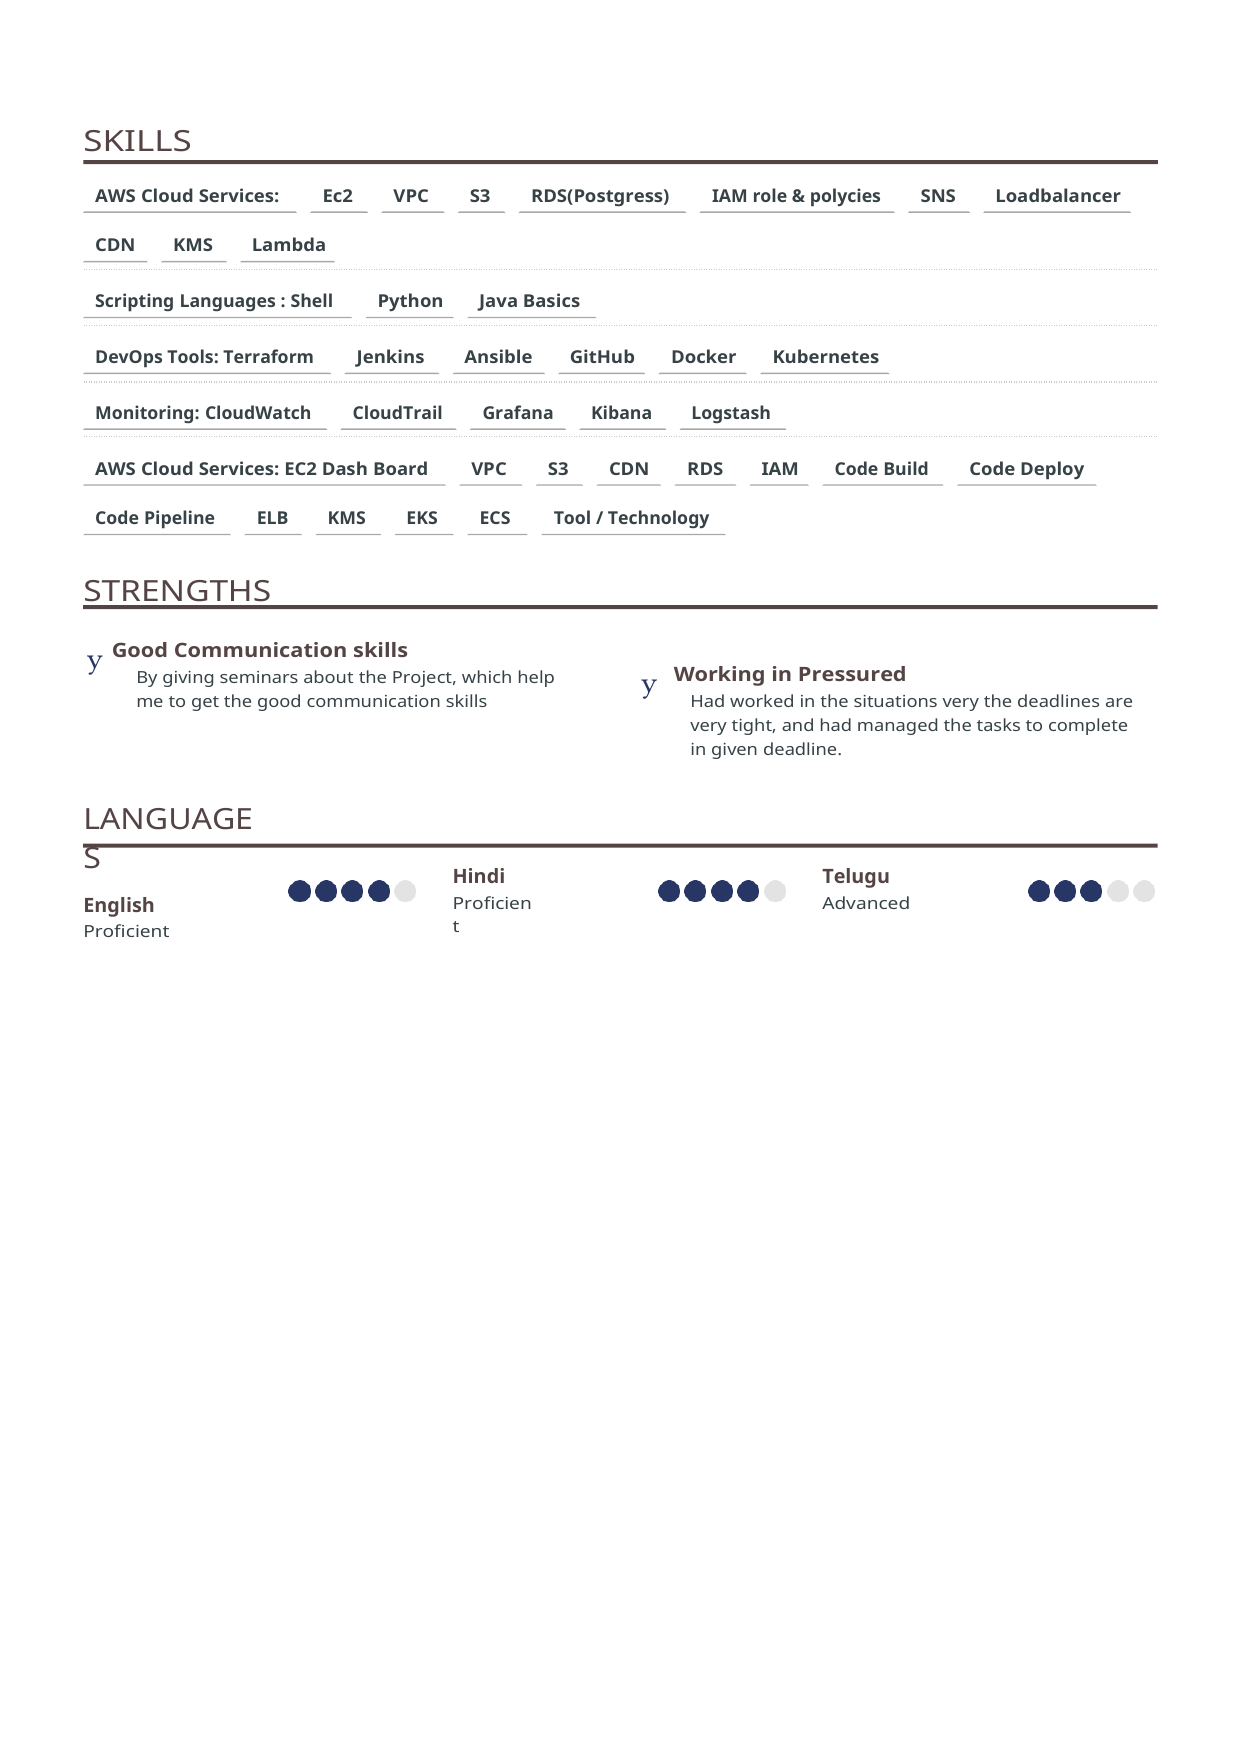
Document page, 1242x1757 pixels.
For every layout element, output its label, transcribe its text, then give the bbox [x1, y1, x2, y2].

subtitle LANGUAGES [83, 798, 262, 843]
picture [1107, 880, 1129, 902]
subtitle Hindi [452, 863, 534, 890]
picture [315, 880, 337, 902]
subtitle English [83, 891, 262, 918]
subtitle LANGUAGES [83, 848, 262, 877]
subtitle Scripting Languages : Shell Python Java Basics [95, 289, 1169, 313]
text Proficient [83, 919, 262, 942]
subtitle  Working in Pressured [641, 657, 1169, 687]
subtitle  Good Communication skills [86, 633, 585, 663]
picture [1080, 880, 1102, 902]
picture [1054, 880, 1076, 902]
picture [341, 880, 363, 902]
text CDN KMS Lambda [95, 233, 1169, 257]
subtitle Monitoring: CloudWatch CloudTrail Grafana Kibana Logstash [95, 400, 1169, 424]
text Proficient [452, 891, 534, 937]
picture [368, 880, 390, 902]
picture [394, 880, 416, 902]
picture [764, 880, 786, 902]
text DevOps Tools: Terraform Jenkins Ansible GitHub Docker Kubernetes [95, 344, 1169, 369]
picture [711, 880, 733, 902]
picture [1028, 880, 1050, 902]
picture [1133, 880, 1155, 902]
text Had worked in the situations very the deadlines are very tight, and had managed the tasks to complete in given deadline. [690, 689, 1148, 760]
subtitle AWS Cloud Services: Ec2 VPC S3 RDS(Postgress) IAM role & polycies SNS Loadbalancer [95, 183, 1169, 207]
picture [658, 880, 680, 902]
text Code Pipeline ELB KMS EKS ECS Tool / Technology [95, 506, 1169, 530]
subtitle SKILLS [83, 120, 1169, 160]
text Advanced [822, 891, 1169, 914]
picture [737, 880, 759, 902]
text AWS Cloud Services: EC2 Dash Board VPC S3 CDN RDS IAM Code Build Code Deploy [95, 456, 1169, 480]
subtitle STRENGTHS [83, 570, 1169, 609]
text By giving seminars about the Project, which help me to get the good communication skills [136, 666, 585, 712]
picture [288, 880, 311, 902]
picture [684, 880, 706, 902]
subtitle Telugu [822, 863, 1169, 890]
